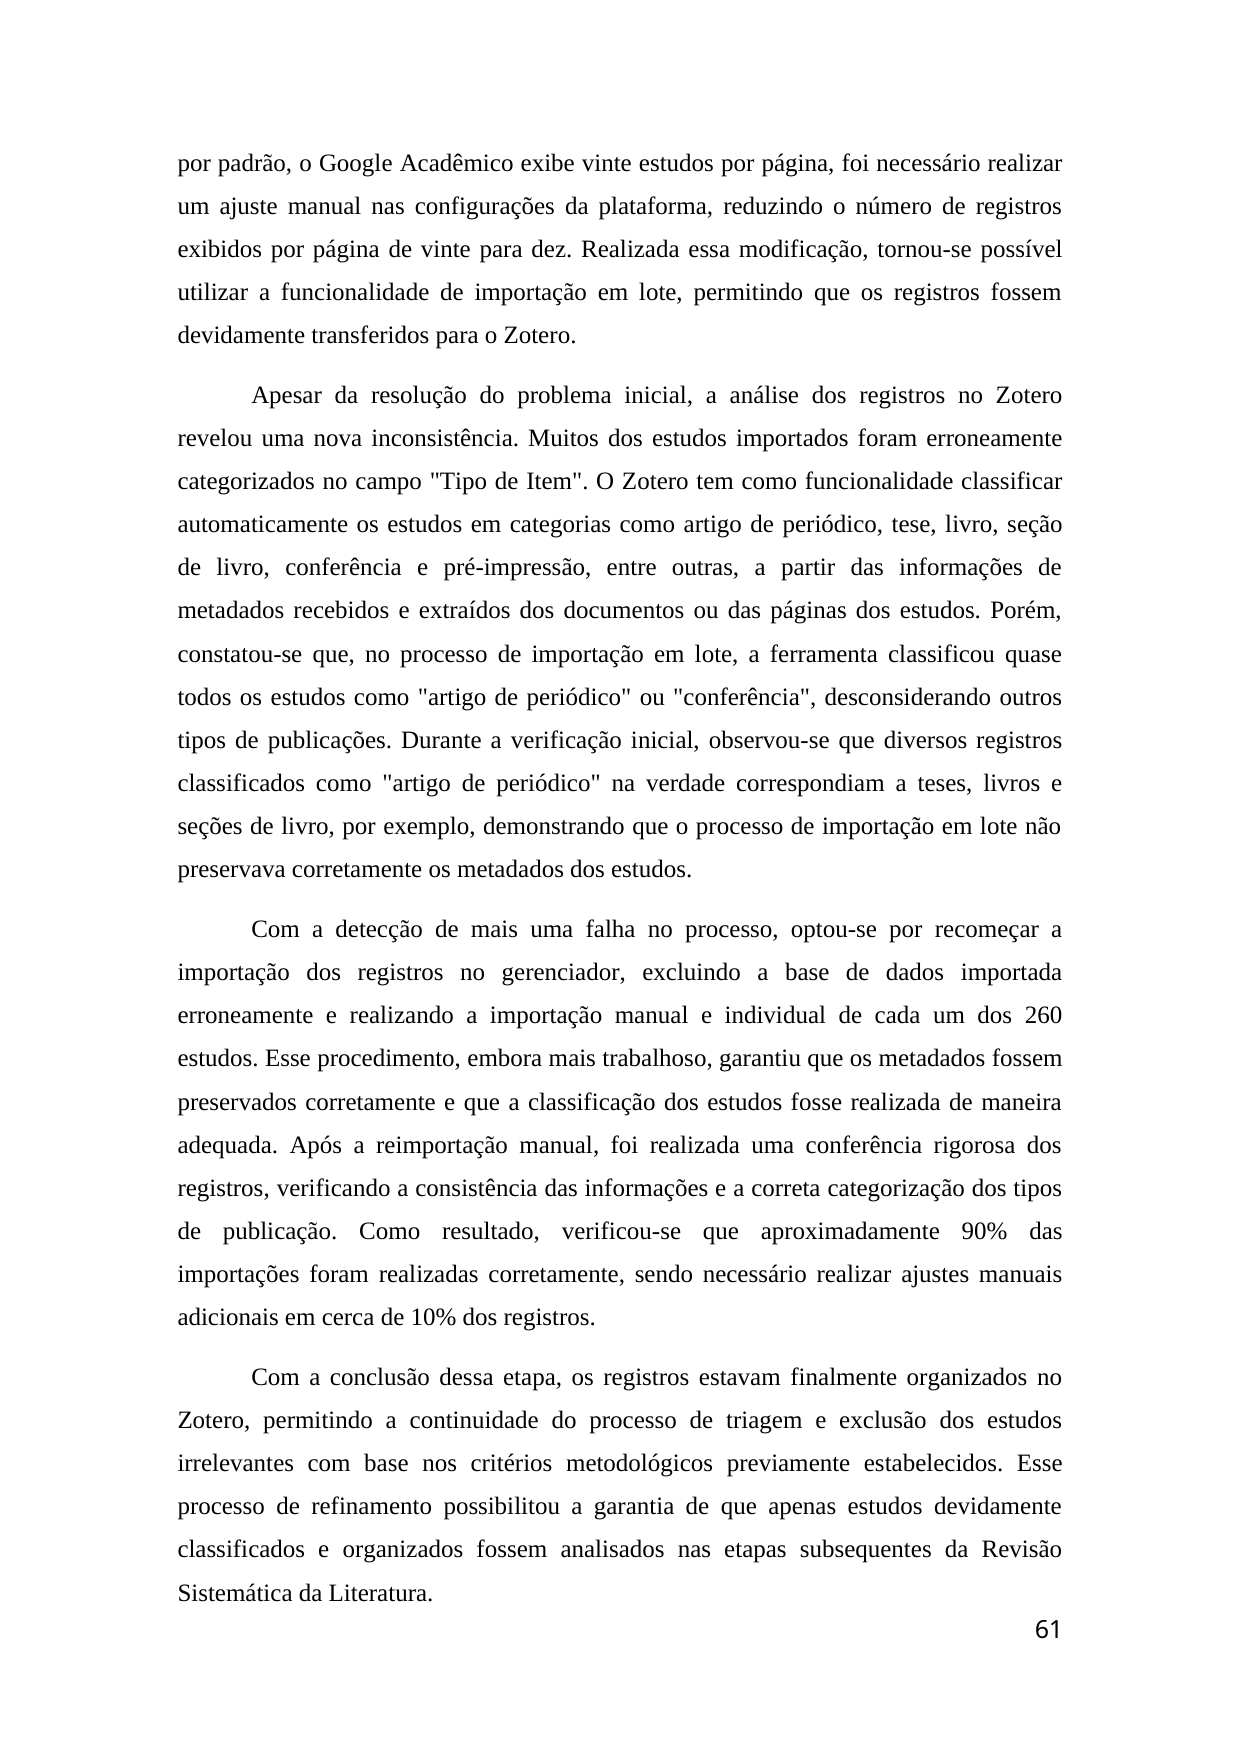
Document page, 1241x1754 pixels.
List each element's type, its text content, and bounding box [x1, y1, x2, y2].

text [177, 148, 1063, 349]
text Com a conclusão dessa etapa, os registros estavam finalmente organizados no Zotero, permitindo a continuidade do processo de triagem e exclusão dos estudos irrelevantes com base nos critérios metodológicos previamente estabelecidos. Esse processo de refinamento possibilitou a garantia de que apenas estudos devidamente classificados e organizados fossem analisados nas etapas subsequentes da Revisão Sistemática da Literatura. [177, 1362, 1063, 1606]
text Apesar da resolução do problema inicial, a análise dos registros no Zotero revelou uma nova inconsistência. Muitos dos estudos importados foram erroneamente categorizados no campo "Tipo de Item". O Zotero tem como funcionalidade classificar automaticamente os estudos em categorias como artigo de periódico, tese, livro, seção de livro, conferência e pré-impressão, entre outras, a partir das informações de metadados recebidos e extraídos dos documentos ou das páginas dos estudos. Porém, constatou-se que, no processo de importação em lote, a ferramenta classificou quase todos os estudos como "artigo de periódico" ou "conferência", desconsiderando outros tipos de publicações. Durante a verificação inicial, observou-se que diversos registros classificados como "artigo de periódico" na verdade correspondiam a teses, livros e seções de livro, por exemplo, demonstrando que o processo de importação em lote não preservava corretamente os metadados dos estudos. [177, 380, 1063, 883]
text Com a detecção de mais uma falha no processo, optou-se por recomeçar a importação dos registros no gerenciador, excluindo a base de dados importada erroneamente e realizando a importação manual e individual de cada um dos 260 estudos. Esse procedimento, embora mais trabalhoso, garantiu que os metadados fossem preservados corretamente e que a classificação dos estudos fosse realizada de maneira adequada. Após a reimportação manual, foi realizada uma conferência rigorosa dos registros, verificando a consistência das informações e a correta categorização dos tipos de publicação. Como resultado, verificou-se que aproximadamente 90% das importações foram realizadas corretamente, sendo necessário realizar ajustes manuais adicionais em cerca de 10% dos registros. [177, 914, 1063, 1331]
